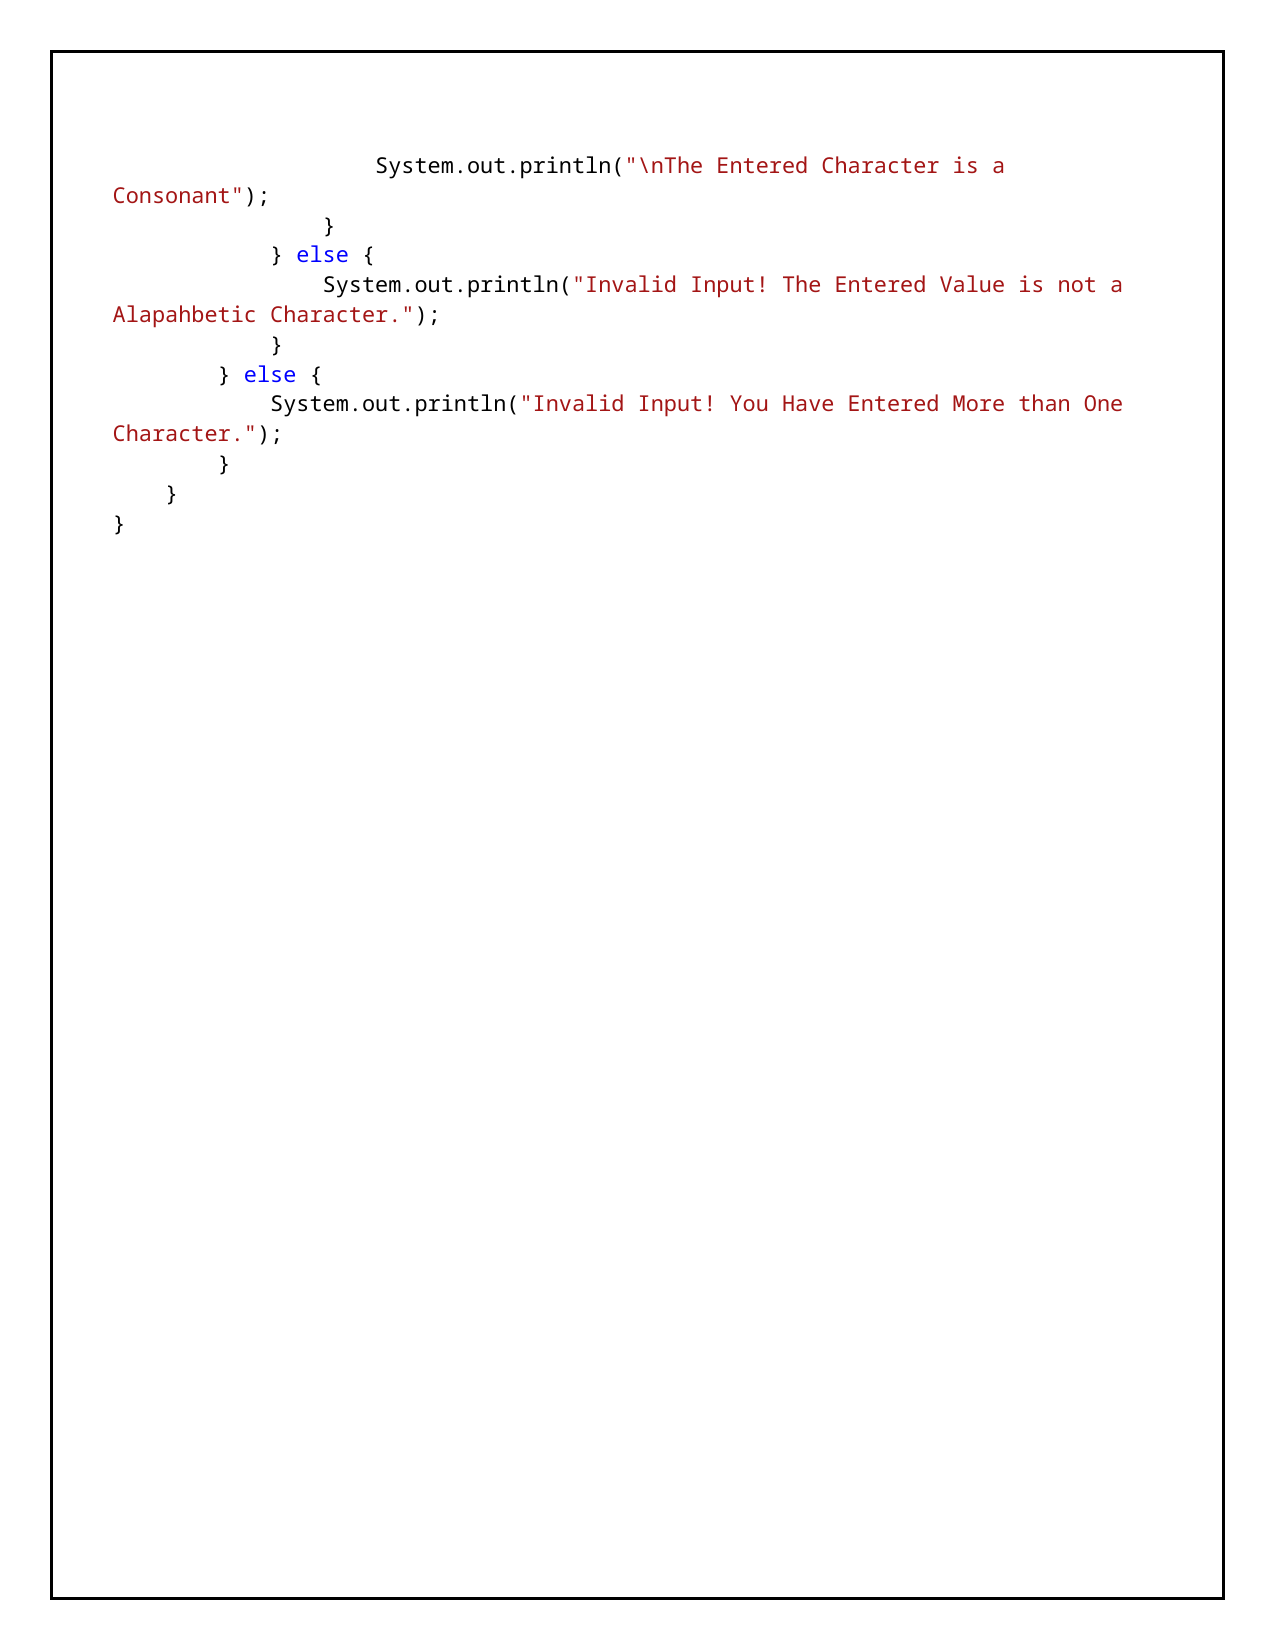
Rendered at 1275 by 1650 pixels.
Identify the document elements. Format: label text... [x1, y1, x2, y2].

text } [112, 478, 1162, 507]
text System.out.println("\nThe Entered Character is a Consonant"); [112, 150, 1162, 209]
text System.out.println("Invalid Input! The Entered Value is not a Alapahbetic Character."); [112, 269, 1162, 329]
text } else { [112, 239, 1162, 269]
text } [112, 448, 1162, 478]
text System.out.println("Invalid Input! You Have Entered More than One Character."); [112, 388, 1162, 448]
text } [112, 507, 1162, 537]
text } [112, 329, 1162, 358]
text } [112, 209, 1162, 239]
text } else { [112, 358, 1162, 388]
